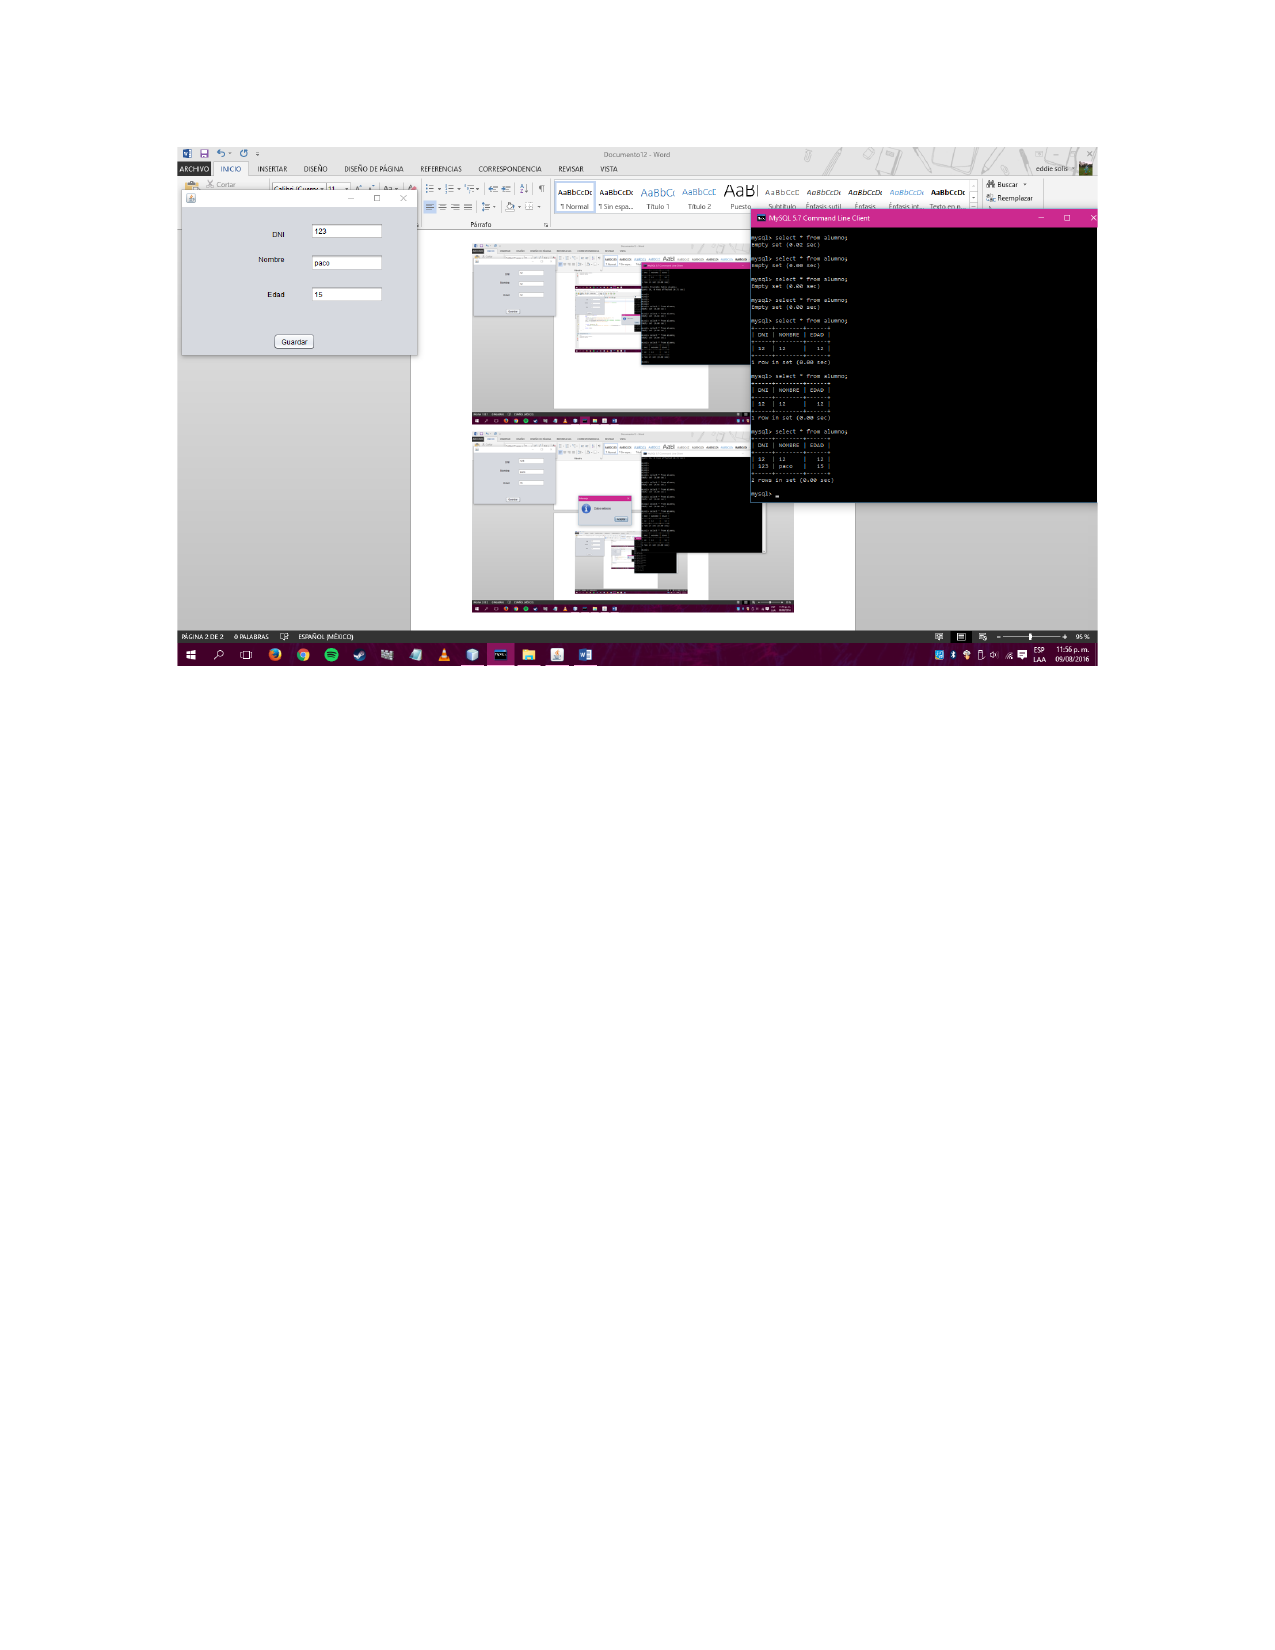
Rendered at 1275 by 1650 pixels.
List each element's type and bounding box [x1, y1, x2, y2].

picture [177, 147, 1098, 666]
